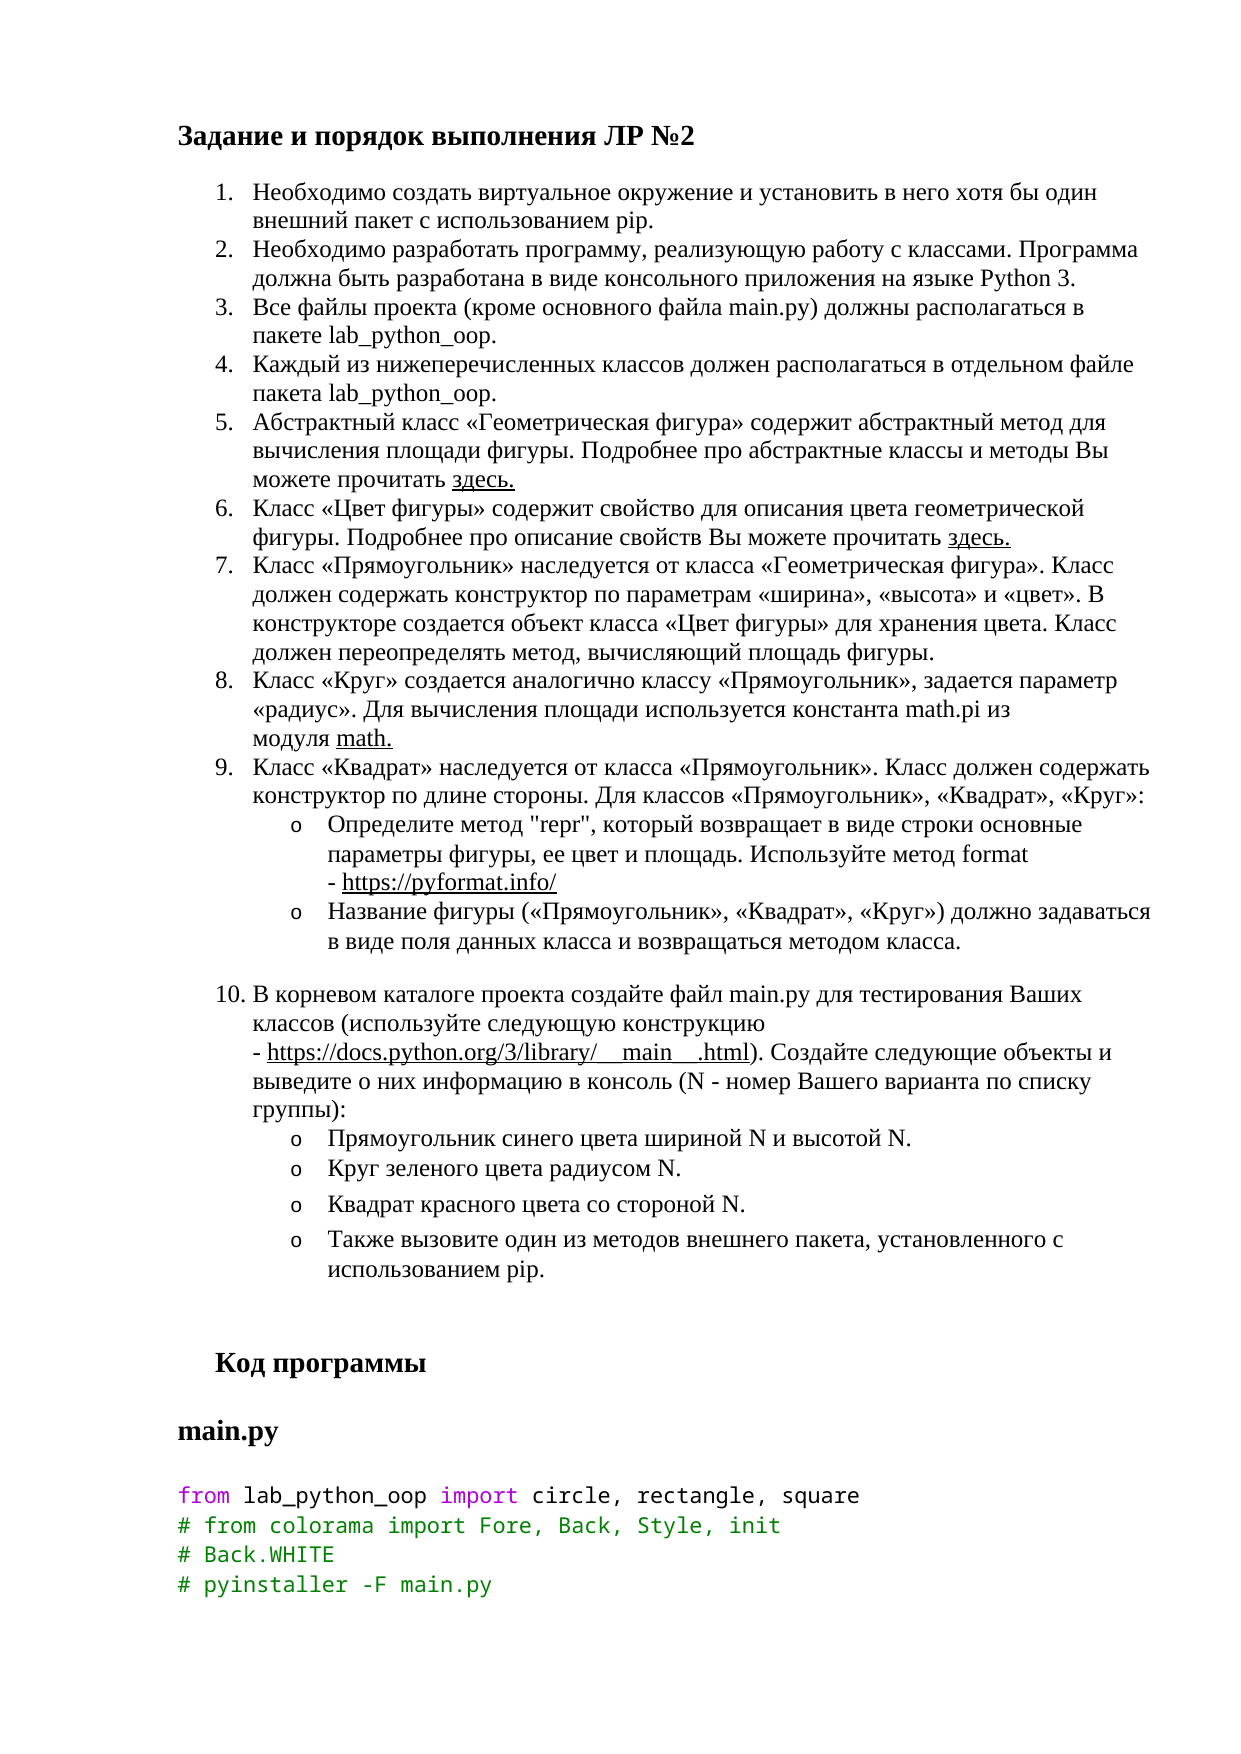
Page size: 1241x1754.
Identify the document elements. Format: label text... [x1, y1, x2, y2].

list Определите метод "repr", который возвращает в виде строки основные параметры фигуры, ее цвет и площадь. Используйте метод format - https://pyformat.info/ [290, 809, 1152, 896]
text # pyinstaller -F main.py [177, 1569, 1152, 1599]
text Задание и порядок выполнения ЛР №2 [177, 118, 1152, 152]
list Класс «Круг» создается аналогично классу «Прямоугольник», задается параметр «радиус». Для вычисления площади используется константа math.pi из модуля math. [215, 665, 1152, 752]
list Класс «Квадрат» наследуется от класса «Прямоугольник». Класс должен содержать конструктор по длине стороны. Для классов «Прямоугольник», «Квадрат», «Круг»: [215, 752, 1152, 809]
list Класс «Прямоугольник» наследуется от класса «Геометрическая фигура». Класс должен содержать конструктор по параметрам «ширина», «высота» и «цвет». В конструкторе создается объект класса «Цвет фигуры» для хранения цвета. Класс должен переопределять метод, вычисляющий площадь фигуры. [215, 550, 1152, 665]
list Код программы [215, 1346, 1152, 1379]
list Все файлы проекта (кроме основного файла main.py) должны располагаться в пакете lab_python_oop. [215, 292, 1152, 349]
list Круг зеленого цвета радиусом N. [290, 1153, 1152, 1182]
list Необходимо создать виртуальное окружение и установить в него хотя бы один внешний пакет с использованием pip. [215, 177, 1152, 234]
list В корневом каталоге проекта создайте файл main.py для тестирования Ваших классов (используйте следующую конструкцию - https://docs.python.org/3/library/__main__.html). Создайте следующие объекты и выведите о них информацию в консоль (N - номер Вашего варианта по списку группы): [215, 979, 1152, 1123]
list Квадрат красного цвета со стороной N. [290, 1189, 1152, 1218]
text # Back.WHITE [177, 1539, 1152, 1569]
list Необходимо разработать программу, реализующую работу с классами. Программа должна быть разработана в виде консольного приложения на языке Python 3. [215, 234, 1152, 292]
list Название фигуры («Прямоугольник», «Квадрат», «Круг») должно задаваться в виде поля данных класса и возвращаться методом класса. [290, 896, 1152, 954]
list Класс «Цвет фигуры» содержит свойство для описания цвета геометрической фигуры. Подробнее про описание свойств Вы можете прочитать здесь. [215, 493, 1152, 550]
list Прямоугольник синего цвета шириной N и высотой N. [290, 1123, 1152, 1153]
text from lab_python_oop import circle, rectangle, square [177, 1480, 1152, 1509]
list Каждый из нижеперечисленных классов должен располагаться в отдельном файле пакета lab_python_oop. [215, 349, 1152, 407]
text main.py [177, 1413, 1152, 1446]
text # from colorama import Fore, Back, Style, init [177, 1509, 1152, 1539]
list Абстрактный класс «Геометрическая фигура» содержит абстрактный метод для вычисления площади фигуры. Подробнее про абстрактные классы и методы Вы можете прочитать здесь. [215, 407, 1152, 493]
list Также вызовите один из методов внешнего пакета, установленного с использованием pip. [290, 1224, 1152, 1283]
